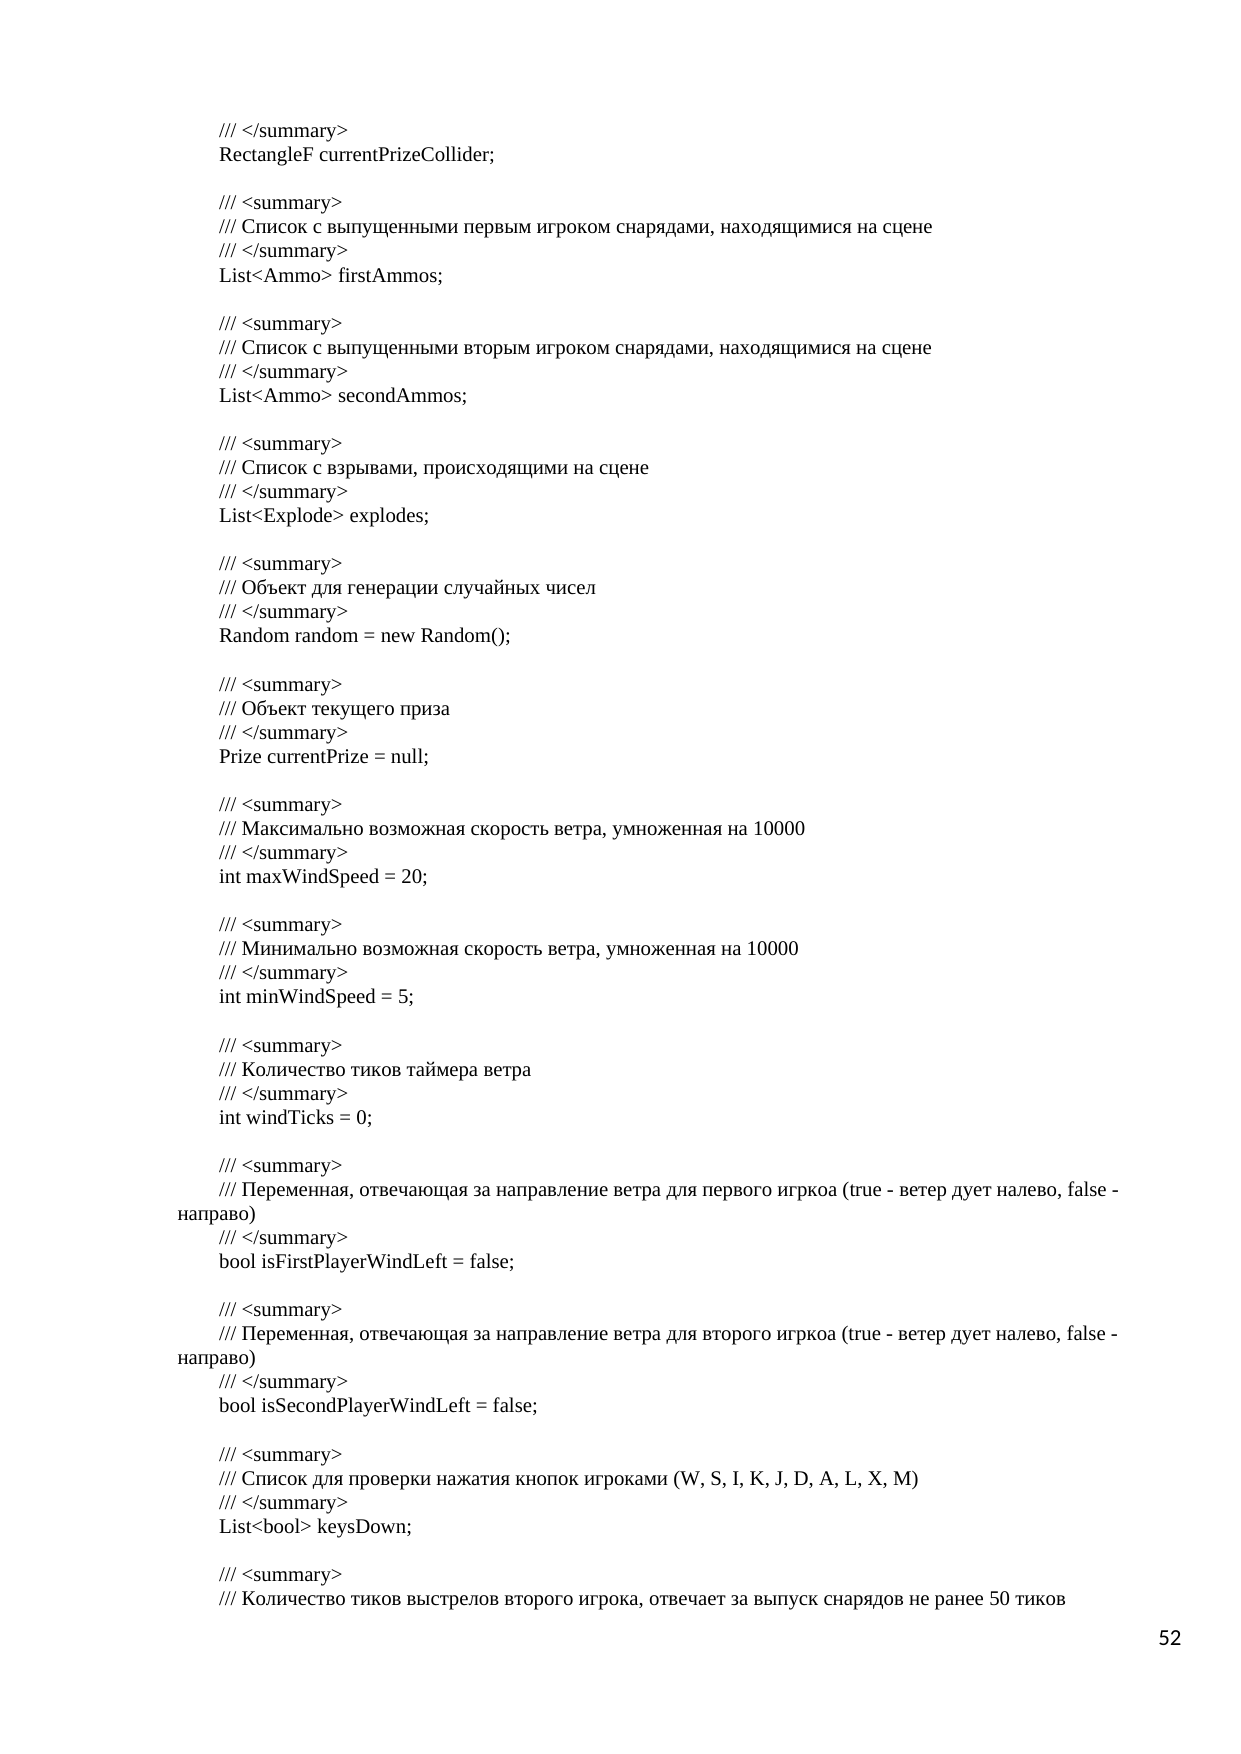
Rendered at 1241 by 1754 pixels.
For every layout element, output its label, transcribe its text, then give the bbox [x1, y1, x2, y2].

text /// Список с выпущенными вторым игроком снарядами, находящимися на сцене [177, 335, 1181, 359]
text /// <summary> [177, 190, 1181, 214]
text /// <summary> [177, 912, 1181, 936]
text /// <summary> [177, 1562, 1181, 1586]
text bool isFirstPlayerWindLeft = false; [177, 1249, 1181, 1273]
text RectangleF currentPrizeCollider; [177, 142, 1181, 166]
text /// Количество тиков таймера ветра [177, 1057, 1181, 1081]
text /// Список для проверки нажатия кнопок игроками (W, S, I, K, J, D, A, L, X, M) [177, 1466, 1181, 1490]
text /// </summary> [177, 720, 1181, 744]
text /// Количество тиков выстрелов второго игрока, отвечает за выпуск снарядов не ранее 50 тиков [177, 1586, 1181, 1610]
text /// Переменная, отвечающая за направление ветра для первого игркоа (true - ветер дует налево, false - направо) [177, 1177, 1181, 1225]
text List<bool> keysDown; [177, 1514, 1181, 1538]
text List<Explode> explodes; [177, 503, 1181, 527]
text List<Ammo> secondAmmos; [177, 383, 1181, 407]
text List<Ammo> firstAmmos; [177, 262, 1181, 287]
text /// <summary> [177, 1297, 1181, 1321]
text int windTicks = 0; [177, 1105, 1181, 1129]
text /// <summary> [177, 311, 1181, 335]
text /// </summary> [177, 238, 1181, 262]
text /// </summary> [177, 1369, 1181, 1393]
text /// Список с выпущенными первым игроком снарядами, находящимися на сцене [177, 214, 1181, 238]
text /// Переменная, отвечающая за направление ветра для второго игркоа (true - ветер дует налево, false - направо) [177, 1321, 1181, 1369]
text /// </summary> [177, 1081, 1181, 1105]
text /// </summary> [177, 960, 1181, 984]
text Prize currentPrize = null; [177, 744, 1181, 768]
text /// </summary> [177, 1490, 1181, 1514]
text Random random = new Random(); [177, 623, 1181, 647]
text /// Объект для генерации случайных чисел [177, 575, 1181, 599]
text /// Максимально возможная скорость ветра, умноженная на 10000 [177, 816, 1181, 840]
text /// </summary> [177, 840, 1181, 864]
text /// <summary> [177, 672, 1181, 696]
text /// <summary> [177, 431, 1181, 455]
text int minWindSpeed = 5; [177, 984, 1181, 1008]
text /// </summary> [177, 1225, 1181, 1249]
text /// Список с взрывами, происходящими на сцене [177, 455, 1181, 479]
text /// <summary> [177, 792, 1181, 816]
text /// </summary> [177, 118, 1181, 142]
text /// </summary> [177, 359, 1181, 383]
text /// <summary> [177, 1153, 1181, 1177]
text /// Минимально возможная скорость ветра, умноженная на 10000 [177, 936, 1181, 960]
text bool isSecondPlayerWindLeft = false; [177, 1393, 1181, 1417]
text /// <summary> [177, 1032, 1181, 1057]
text int maxWindSpeed = 20; [177, 864, 1181, 888]
text /// <summary> [177, 551, 1181, 575]
text /// </summary> [177, 599, 1181, 623]
text /// </summary> [177, 479, 1181, 503]
text /// Объект текущего приза [177, 696, 1181, 720]
text /// <summary> [177, 1442, 1181, 1466]
